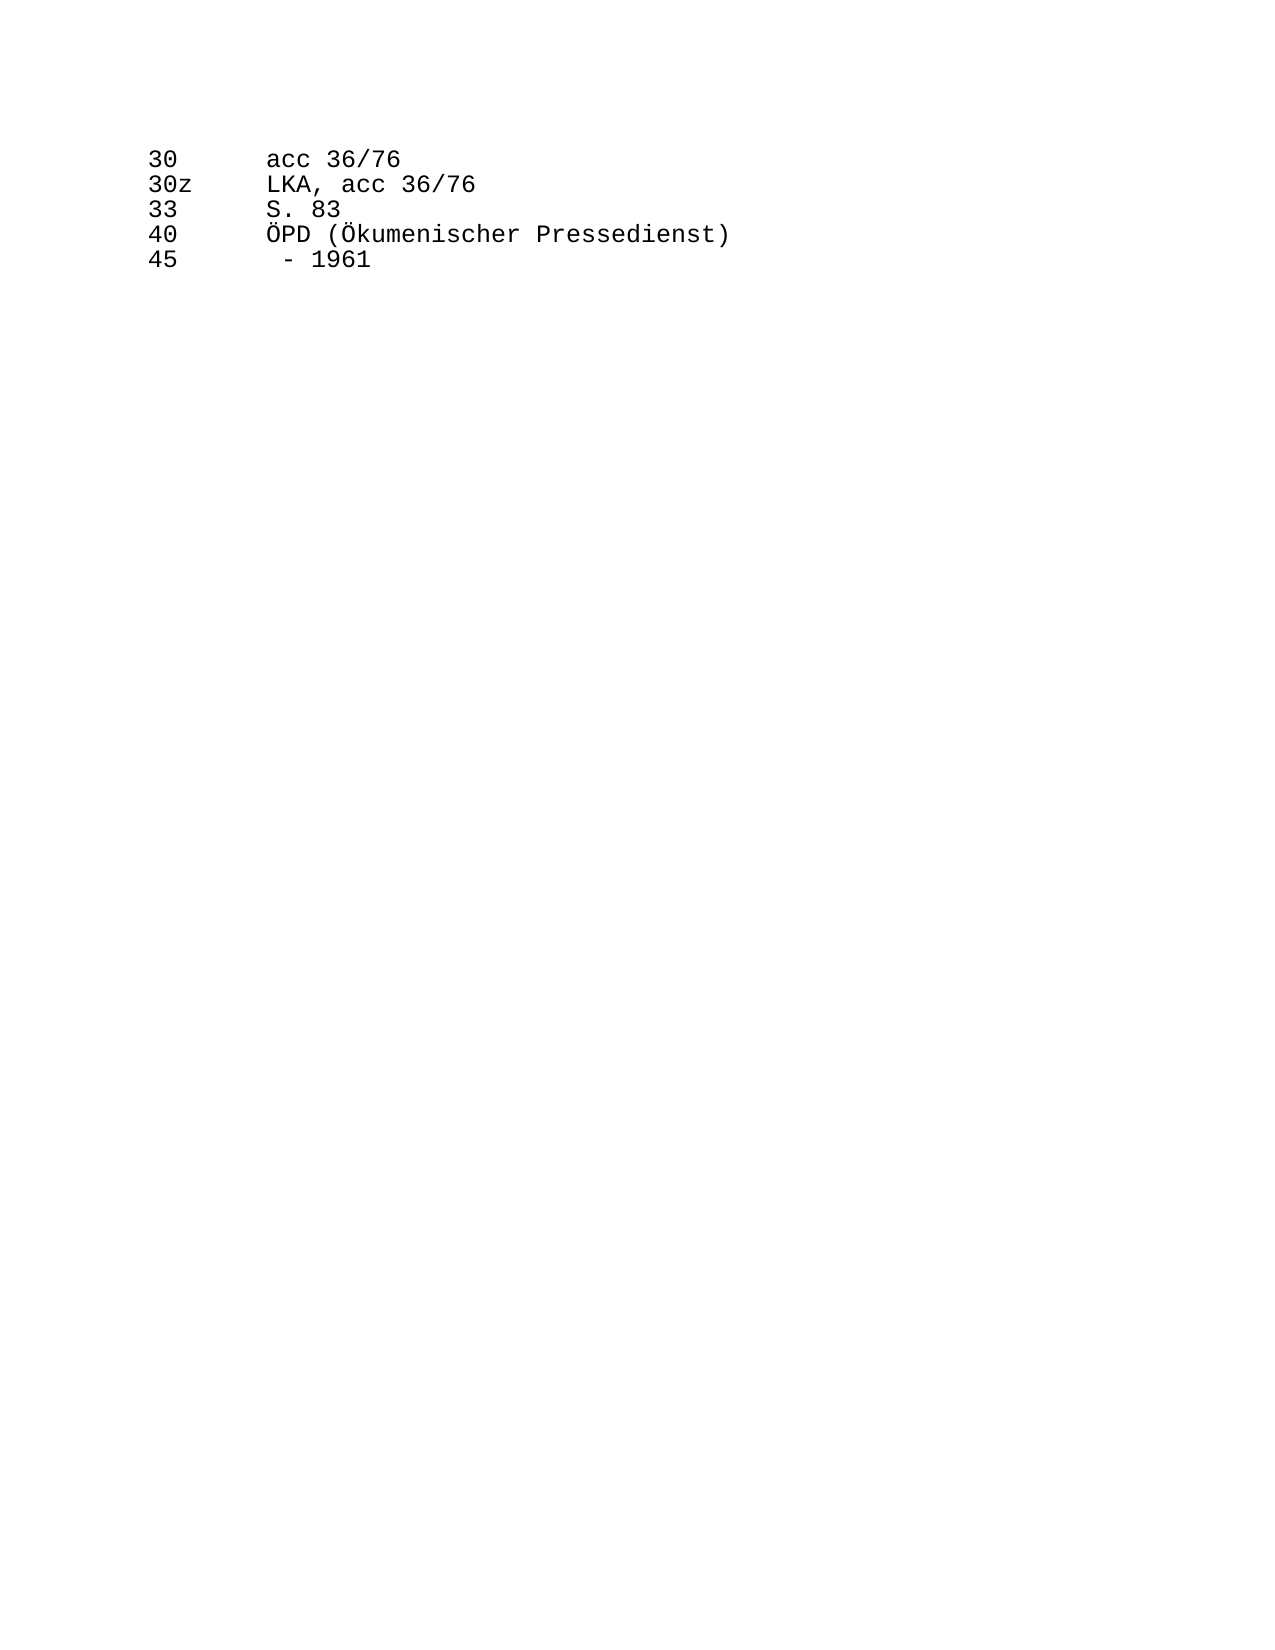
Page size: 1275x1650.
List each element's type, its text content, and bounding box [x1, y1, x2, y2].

text 30z LKA, acc 36/76 [148, 173, 1127, 198]
text 30 acc 36/76 [148, 148, 1127, 173]
text 45 - 1961 [148, 248, 1127, 273]
text 40 k[ÖPD (Ökumenischer Pressedienst)]k [148, 223, 1127, 248]
text 33 S. 83 [148, 198, 1127, 223]
